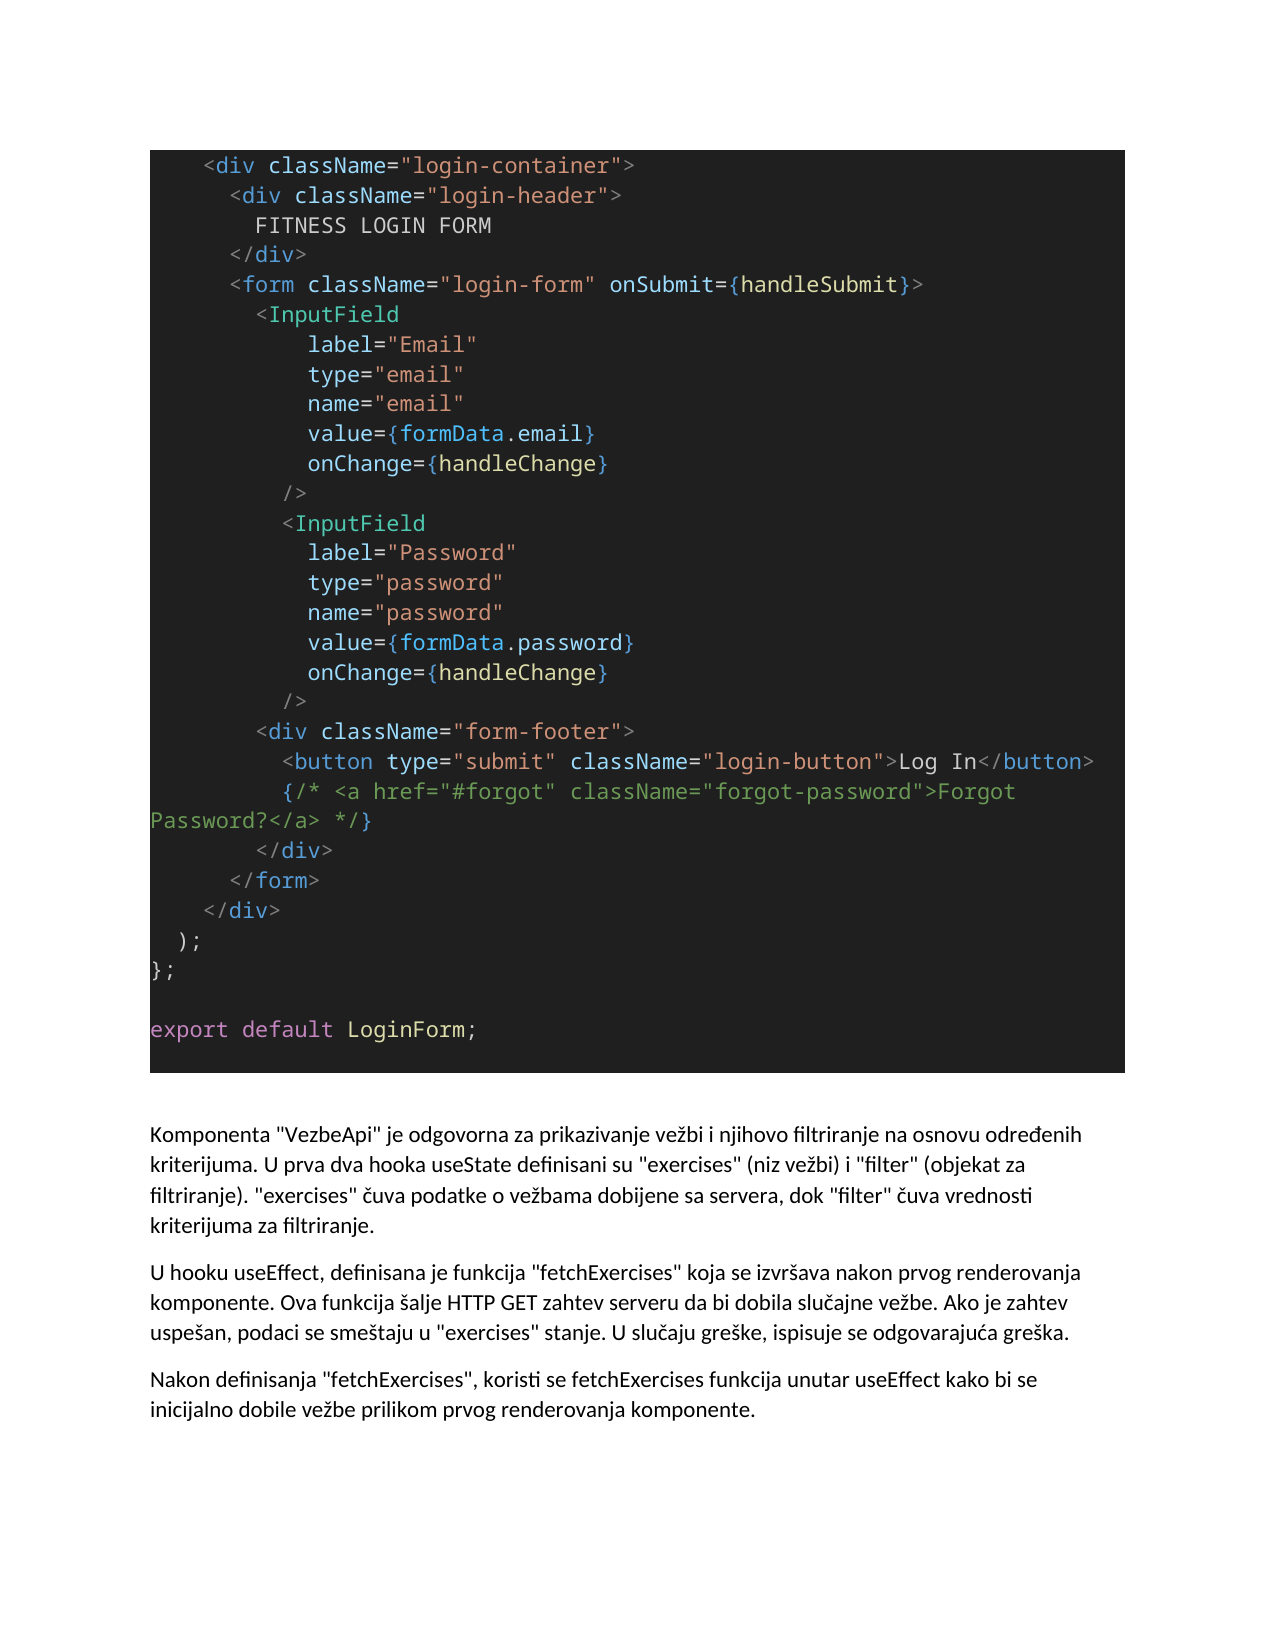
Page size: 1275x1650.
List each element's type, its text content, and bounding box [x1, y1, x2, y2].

text onChange={handleChange} [150, 656, 1125, 686]
text /> [150, 686, 1125, 716]
text type="email" [150, 358, 1125, 388]
text <div className="form-footer"> [150, 716, 1125, 746]
text /> [150, 478, 1125, 507]
text export default LoginForm; [150, 1014, 1125, 1044]
text FITNESS LOGIN FORM [150, 209, 1125, 239]
text <form className="login-form" onSubmit={handleSubmit}> [150, 269, 1125, 299]
text Nakon definisanja "fetchExercises", koristi se fetchExercises funkcija unutar useEffect kako bi se inicijalno dobile vežbe prilikom prvog renderovanja komponente. [150, 1365, 1125, 1423]
text <InputField [150, 299, 1125, 329]
text value={formData.email} [150, 418, 1125, 448]
text {/* <a href="#forgot" className="forgot-password">Forgot Password?</a> */} [150, 776, 1125, 835]
text label="Password" [150, 537, 1125, 567]
text <div className="login-header"> [150, 180, 1125, 209]
text name="email" [150, 388, 1125, 418]
text U hooku useEffect, definisana je funkcija "fetchExercises" koja se izvršava nakon prvog renderovanja komponente. Ova funkcija šalje HTTP GET zahtev serveru da bi dobila slučajne vežbe. Ako je zahtev uspešan, podaci se smeštaju u "exercises" stanje. U slučaju greške, ispisuje se odgovarajuća greška. [150, 1258, 1125, 1346]
text }; [150, 954, 1125, 984]
text <div className="login-container"> [150, 150, 1125, 180]
text <InputField [150, 507, 1125, 537]
text <button type="submit" className="login-button">Log In</button> [150, 746, 1125, 776]
text type="password" [150, 567, 1125, 597]
text name="password" [150, 597, 1125, 627]
text ); [150, 924, 1125, 954]
text label="Email" [150, 329, 1125, 358]
text </div> [150, 239, 1125, 269]
text </form> [150, 865, 1125, 895]
text </div> [150, 895, 1125, 924]
text </div> [150, 835, 1125, 865]
text Komponenta "VezbeApi" je odgovorna za prikazivanje vežbi i njihovo filtriranje na osnovu određenih kriterijuma. U prva dva hooka useState definisani su "exercises" (niz vežbi) i "filter" (objekat za filtriranje). "exercises" čuva podatke o vežbama dobijene sa servera, dok "filter" čuva vrednosti kriterijuma za filtriranje. [150, 1120, 1125, 1239]
text onChange={handleChange} [150, 448, 1125, 478]
text value={formData.password} [150, 627, 1125, 656]
